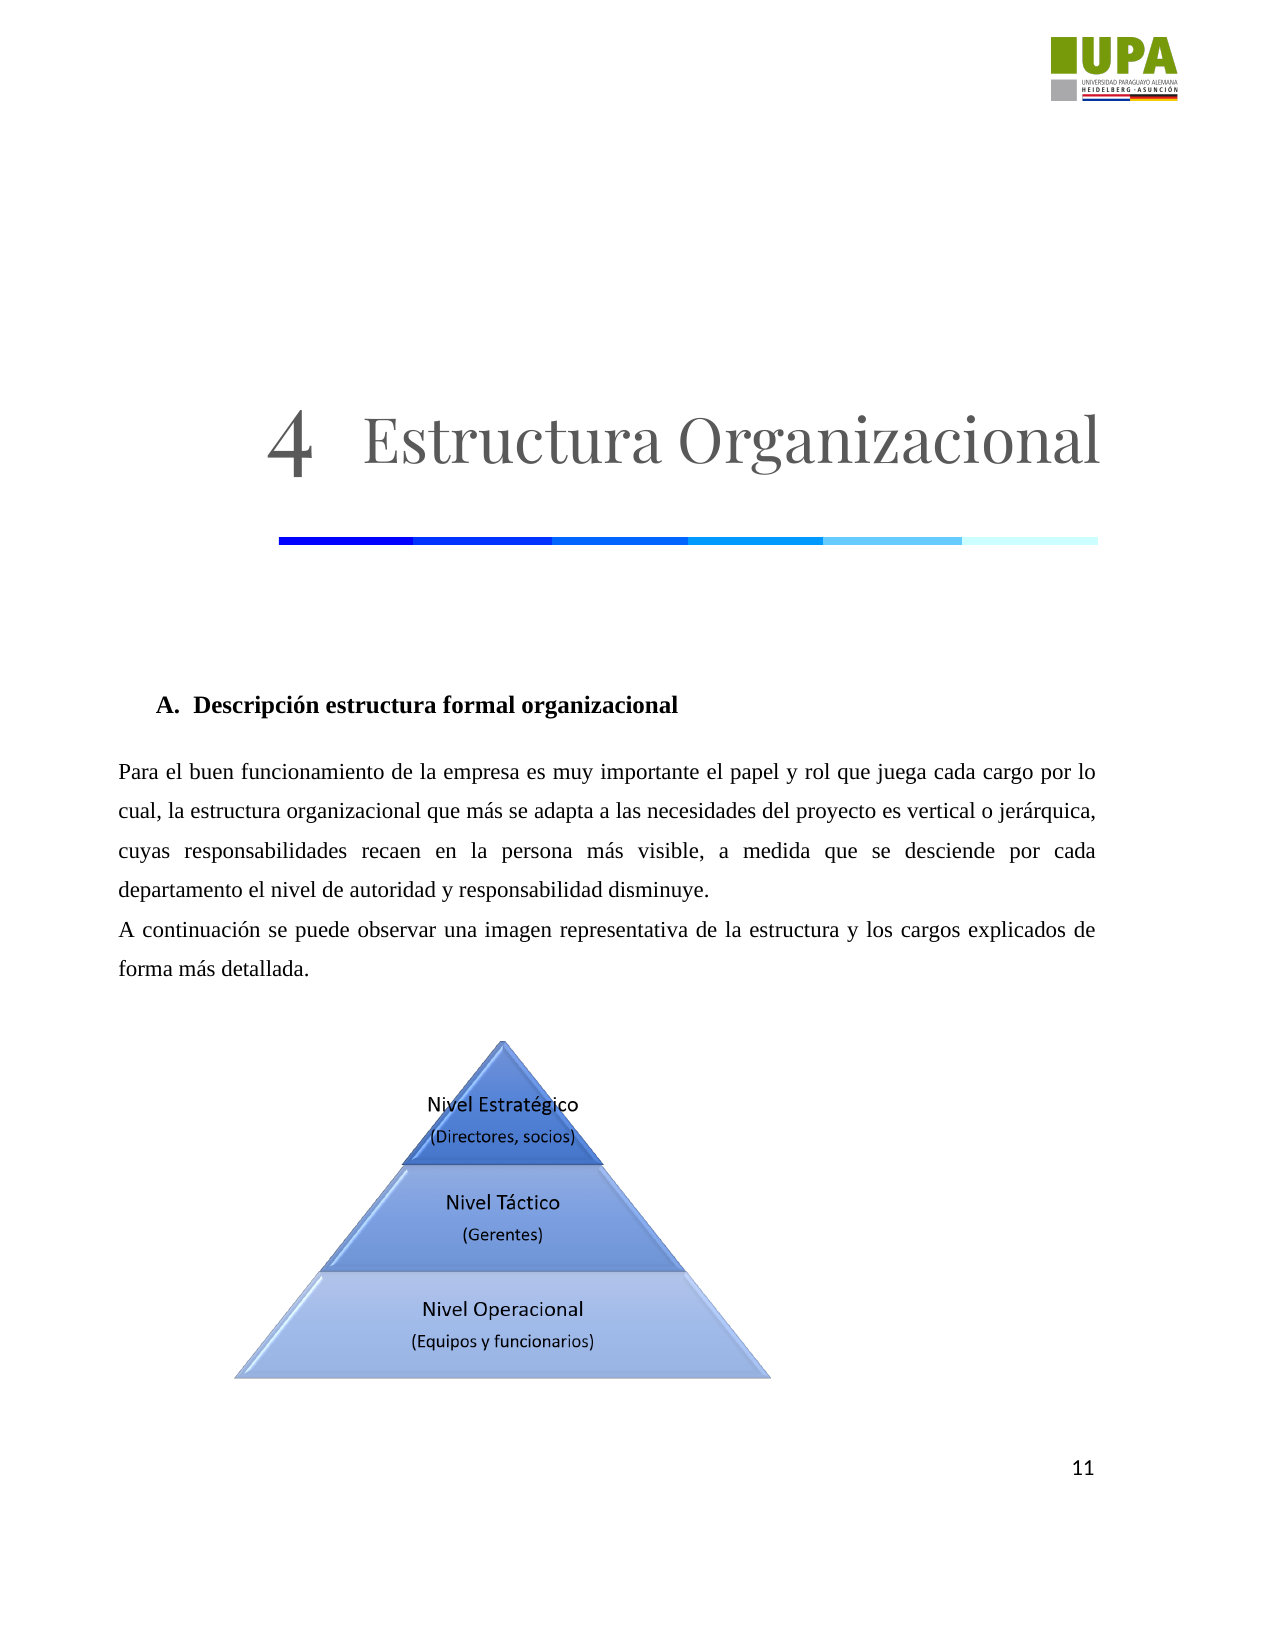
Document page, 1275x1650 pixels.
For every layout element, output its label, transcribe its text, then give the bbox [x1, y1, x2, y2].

text Para el buen funcionamiento de la empresa es muy importante el papel y rol que juega cada cargo por lo cual, la estructura organizacional que más se adapta a las necesidades del proyecto es vertical o jerárquica, cuyas responsabilidades recaen en la persona más visible, a medida que se desciende por cada departamento el nivel de autoridad y responsabilidad disminuye. [118, 758, 1098, 903]
text 4 Estructura Organizacional [118, 356, 1102, 489]
list Descripción estructura formal organizacional [156, 690, 1098, 718]
picture [233, 1040, 772, 1379]
text A continuación se puede observar una imagen representativa de la estructura y los cargos explicados de forma más detallada. [118, 916, 1098, 982]
picture [278, 529, 1098, 561]
picture [1051, 37, 1178, 101]
